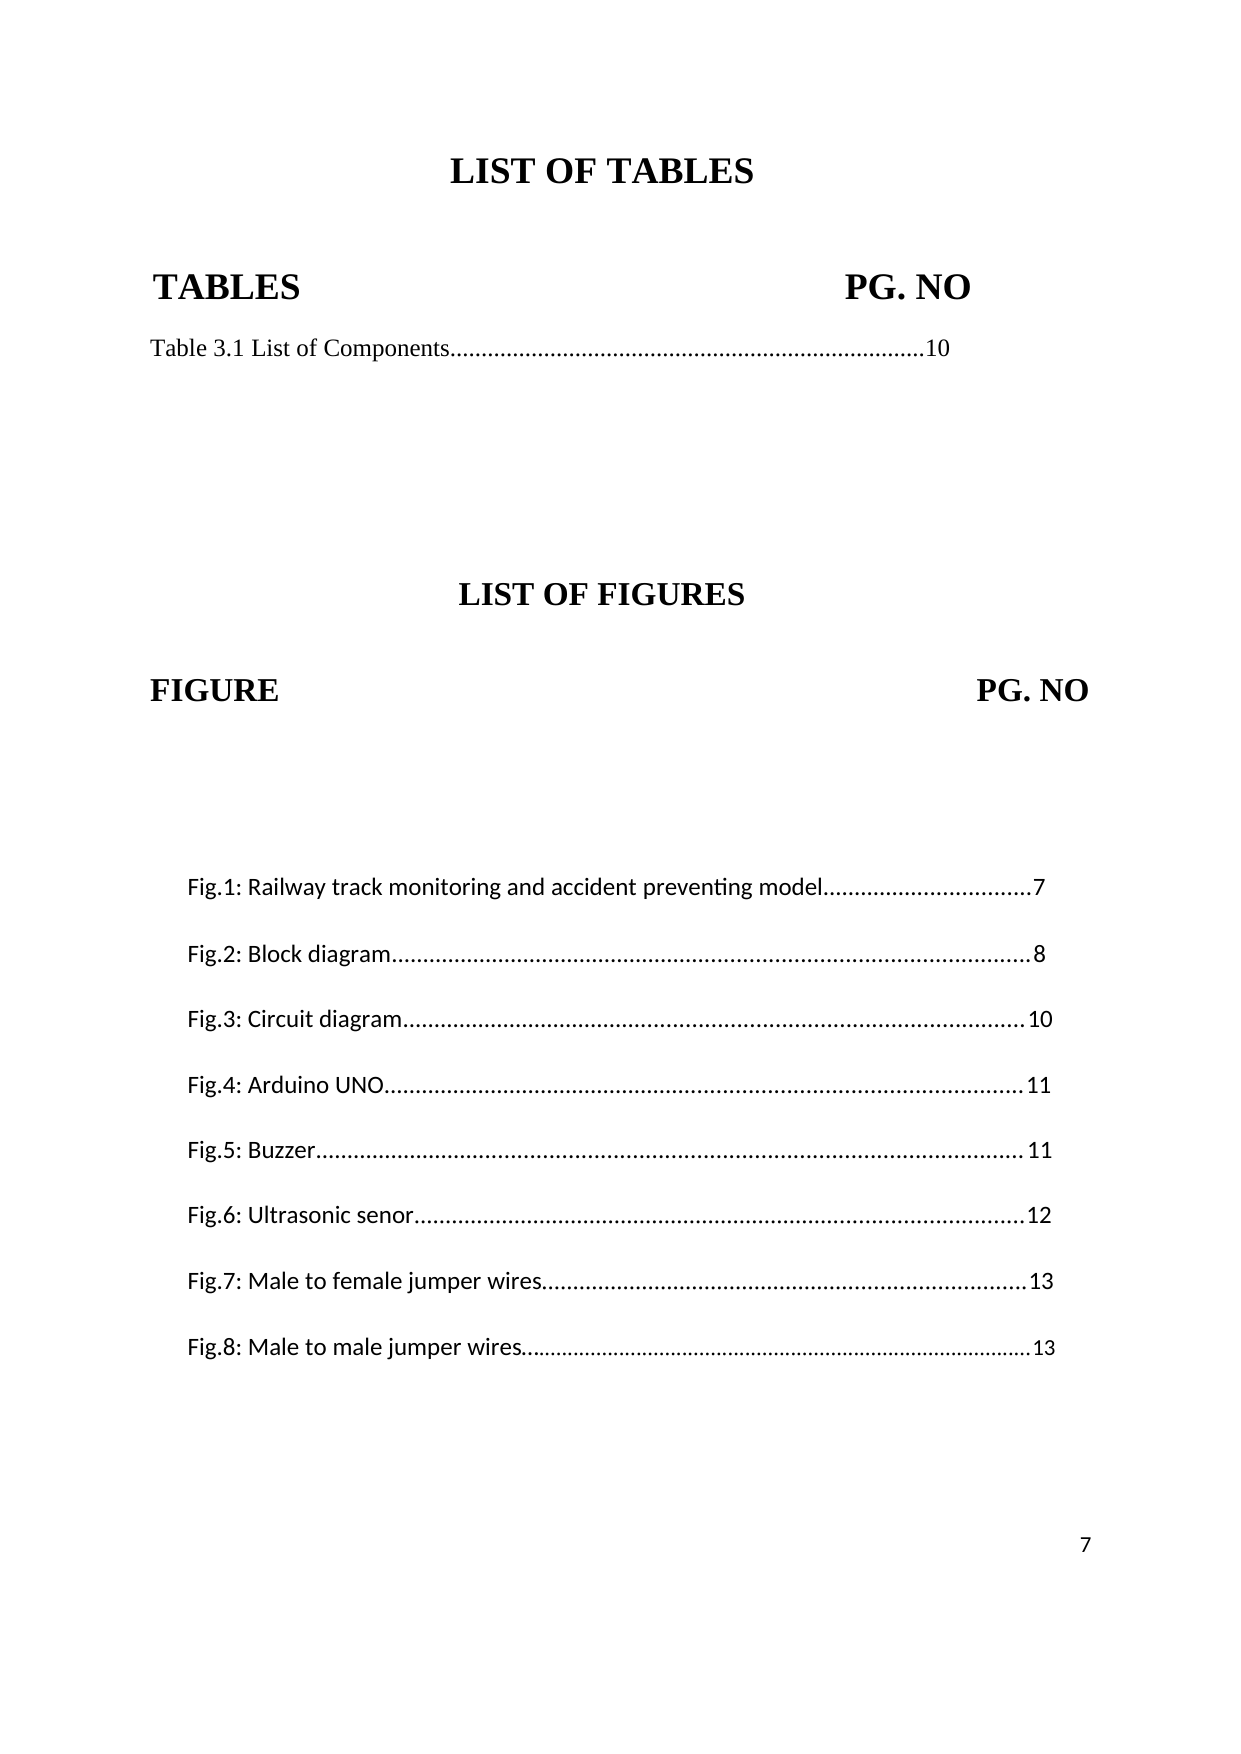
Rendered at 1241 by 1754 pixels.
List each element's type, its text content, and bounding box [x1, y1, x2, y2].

text Fig.4: Arduino UNO 11 [187, 1069, 1103, 1099]
text Fig.1: Railway track monitoring and accident preventing model 7 [187, 871, 1103, 902]
text FIGURE PG. NO [150, 671, 1103, 709]
text TABLES PG. NO [153, 264, 1103, 307]
text Fig.8: Male to male jumper wires… 13 [187, 1331, 1103, 1361]
text Fig.5: Buzzer 11 [187, 1134, 1103, 1164]
subtitle LIST OF TABLES [150, 148, 1103, 191]
text Fig.3: Circuit diagram 10 [187, 1004, 1103, 1034]
text LIST OF FIGURES [150, 574, 1103, 612]
text Fig.2: Block diagram 8 [187, 938, 1103, 968]
text Table 3.1 List of Components 10 [150, 333, 1103, 362]
text Fig.7: Male to female jumper wires 13 [187, 1265, 1103, 1296]
text Fig.6: Ultrasonic senor 12 [187, 1199, 1103, 1230]
